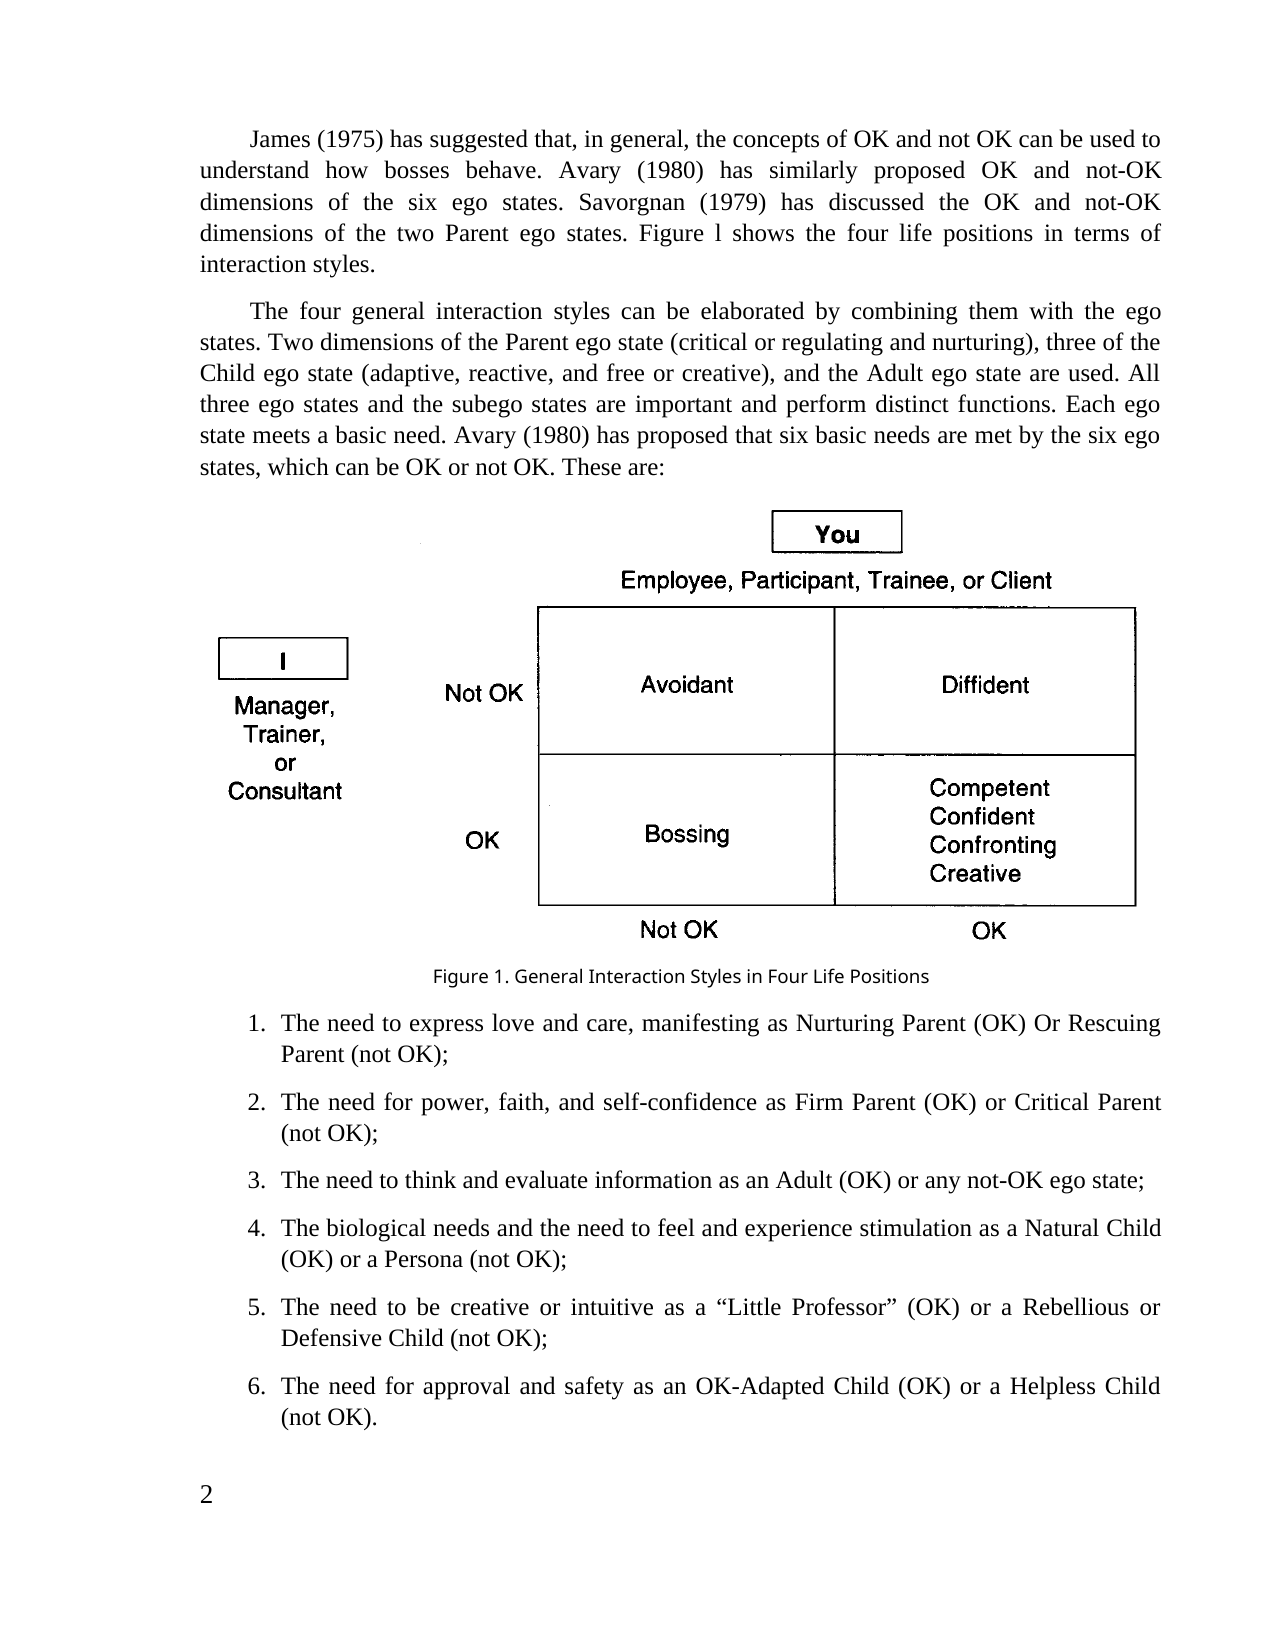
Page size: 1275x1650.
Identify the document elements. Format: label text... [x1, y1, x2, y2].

text The four general interaction styles can be elaborated by combining them with the ego states. Two dimensions of the Parent ego state (critical or regulating and nurturing), three of the Child ego state (adaptive, reactive, and free or creative), and the Adult ego state are used. All three ego states and the subego states are important and perform distinct functions. Each ego state meets a basic need. Avary (1980) has proposed that six basic needs are met by the six ego states, which can be OK or not OK. These are: [199, 296, 1162, 480]
text James (1975) has suggested that, in general, the concepts of OK and not OK can be used to understand how bosses behave. Avary (1980) has similarly proposed OK and not-OK dimensions of the six ego states. Savorgnan (1979) has discussed the OK and not-OK dimensions of the two Parent ego states. Figure l shows the four life positions in terms of interaction styles. [199, 124, 1162, 277]
text 4. The biological needs and the need to feel and experience stimulation as a Natural Child (OK) or a Persona (not OK); [199, 1213, 1162, 1273]
picture [199, 499, 1160, 945]
text Figure 1. General Interaction Styles in Four Life Positions [199, 964, 1162, 989]
text 3. The need to think and evaluate information as an Adult (OK) or any not-OK ego state; [199, 1166, 1162, 1194]
text 5. The need to be creative or intuitive as a “Little Professor” (OK) or a Rebellious or Defensive Child (not OK); [199, 1292, 1162, 1352]
text 2. The need for power, faith, and self-confidence as Firm Parent (OK) or Critical Parent (not OK); [199, 1087, 1162, 1147]
text 6. The need for approval and safety as an OK-Adapted Child (OK) or a Helpless Child (not OK). [199, 1371, 1162, 1431]
text 1. The need to express love and care, manifesting as Nurturing Parent (OK) Or Rescuing Parent (not OK); [199, 1008, 1162, 1068]
